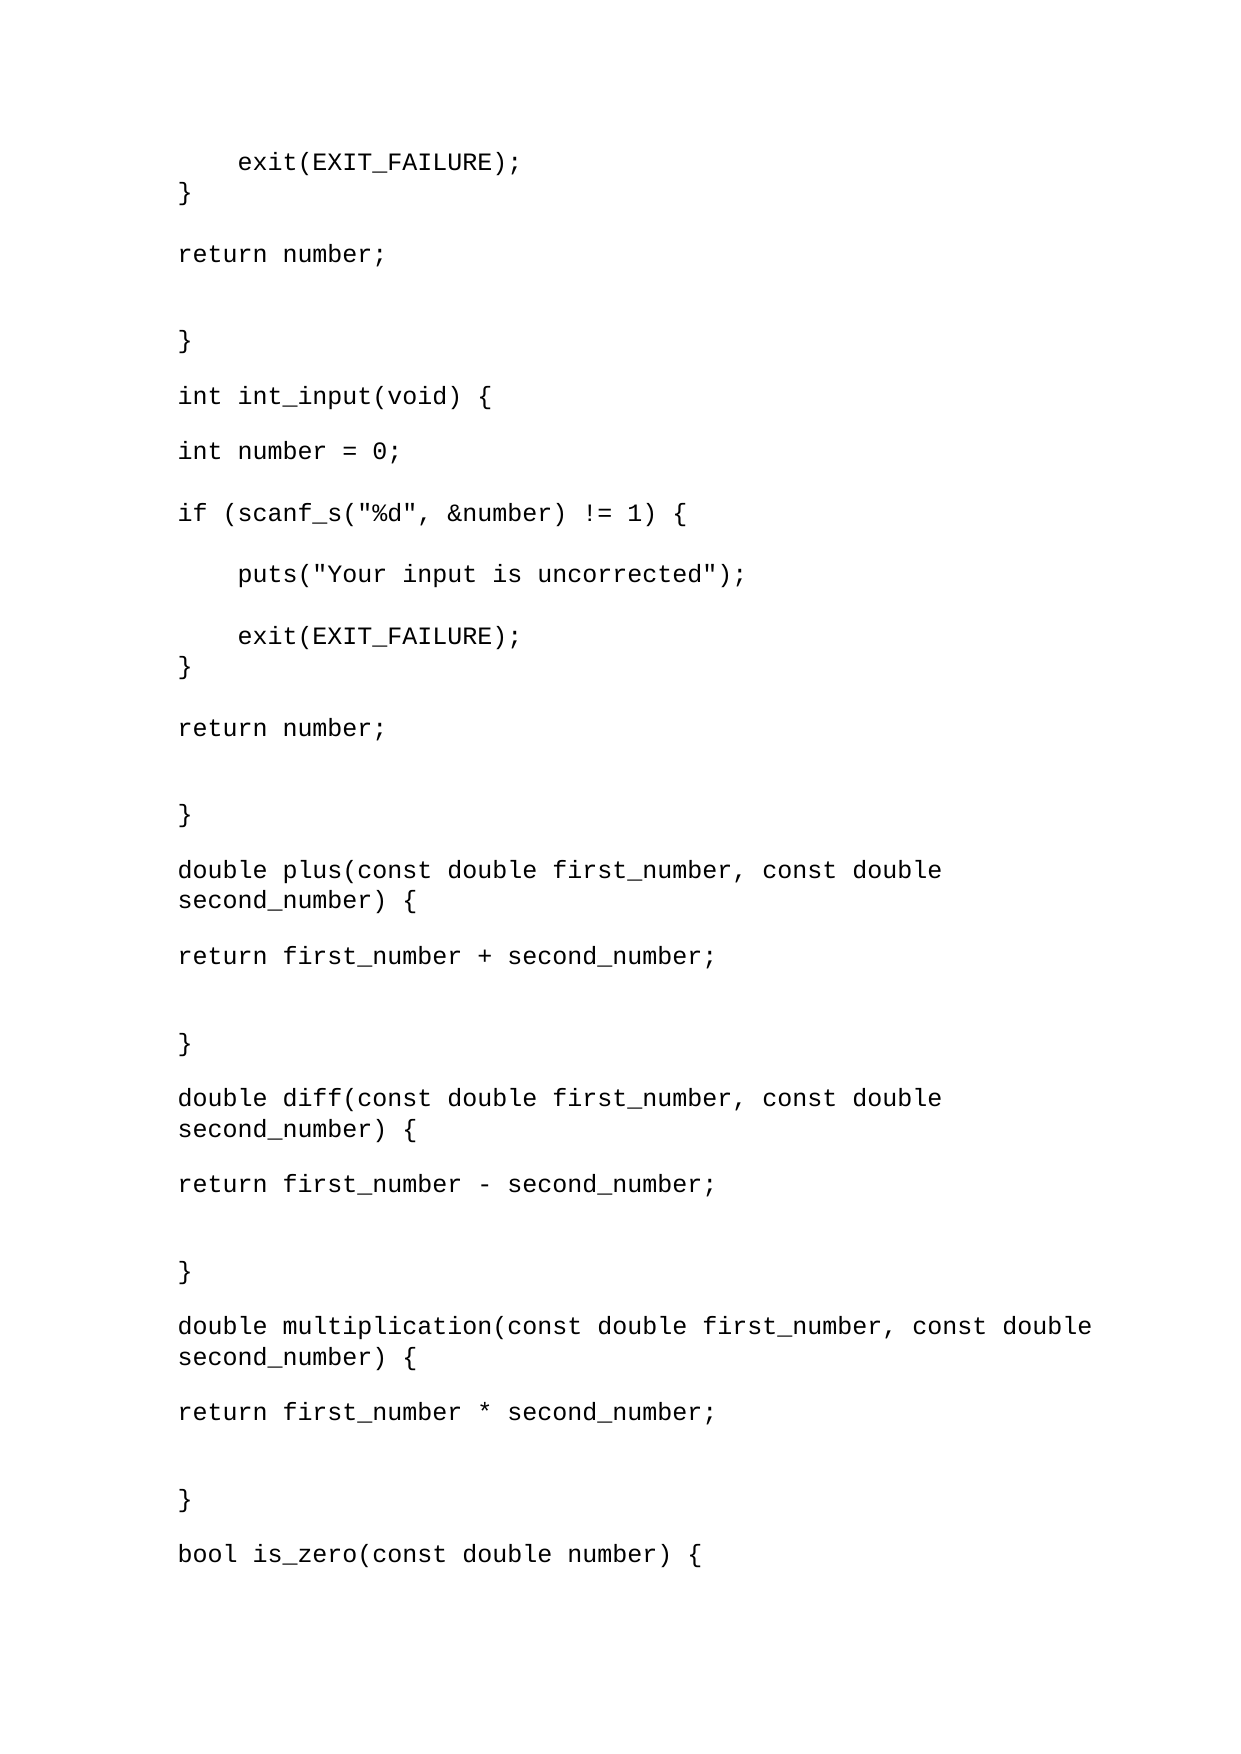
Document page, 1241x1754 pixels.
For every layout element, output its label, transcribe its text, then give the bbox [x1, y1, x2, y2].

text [177, 118, 1152, 300]
text } [177, 802, 1152, 830]
text double plus(const double first_number, const double second_number) { [177, 858, 1152, 916]
text } [177, 328, 1152, 356]
text double diff(const double first_number, const double second_number) { [177, 1086, 1152, 1144]
text return first_number - second_number; [177, 1172, 1152, 1231]
text return first_number + second_number; [177, 944, 1152, 1003]
text int int_input(void) { [177, 383, 1152, 412]
text bool is_zero(const double number) { [177, 1542, 1152, 1570]
text double multiplication(const double first_number, const double second_number) { [177, 1314, 1152, 1373]
text return first_number * second_number; [177, 1400, 1152, 1459]
text } [177, 1258, 1152, 1287]
text } [177, 1486, 1152, 1515]
text } [177, 1030, 1152, 1058]
text int number = 0; if (scanf_s("%d", &number) != 1) { puts("Your input is uncorrected"); exit(EXIT_FAILURE); } return number; [177, 439, 1152, 775]
